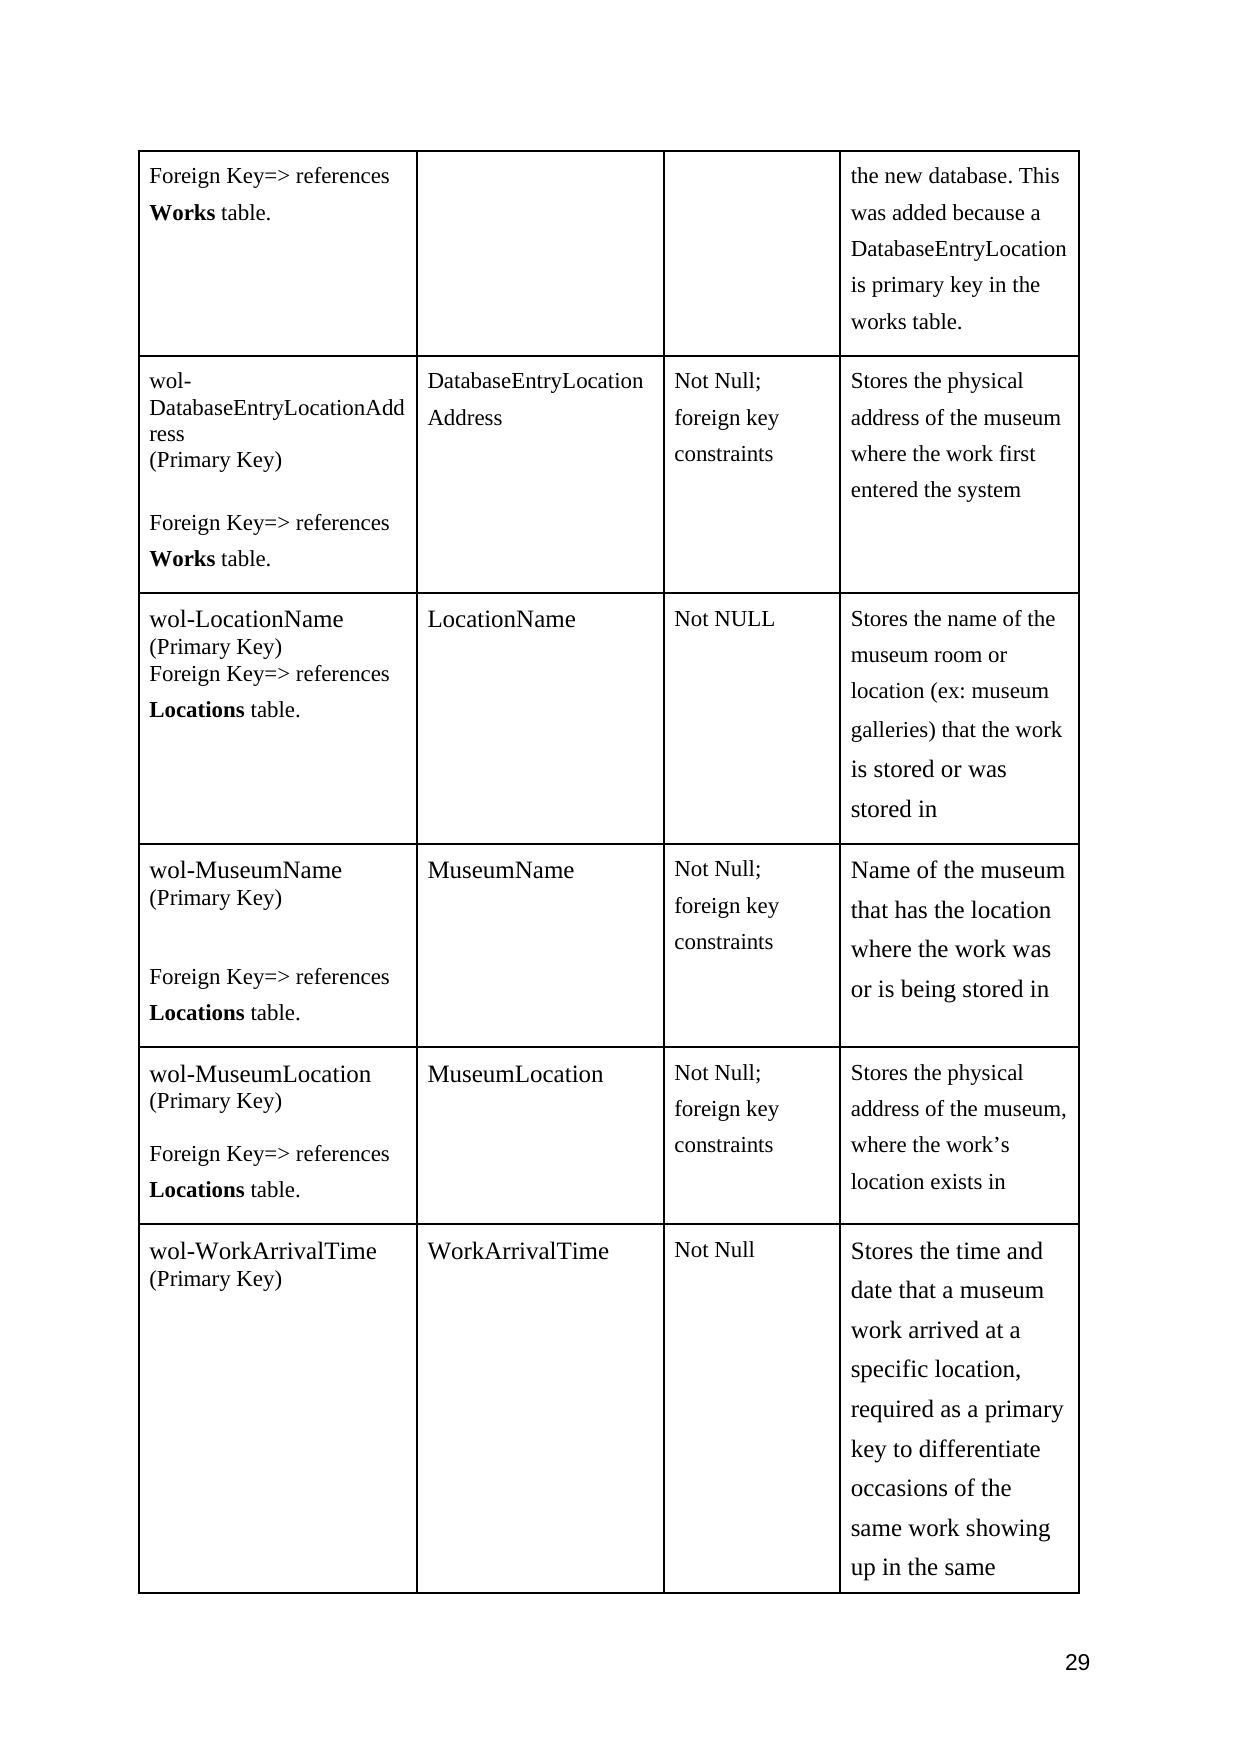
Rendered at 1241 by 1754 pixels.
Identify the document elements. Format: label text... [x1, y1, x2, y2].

table_cell Stores the physical address of the museum, where the work’s location exists in [841, 1048, 1078, 1223]
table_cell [140, 1225, 416, 1592]
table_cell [841, 152, 1078, 355]
table_cell WorkArrivalTime [418, 1225, 663, 1592]
table_cell Not Null; foreign key constraints [665, 845, 839, 1046]
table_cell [841, 1225, 1078, 1592]
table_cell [418, 152, 663, 355]
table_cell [140, 152, 416, 355]
table_cell DatabaseEntryLocationAddress [418, 357, 663, 592]
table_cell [665, 152, 839, 355]
table_cell Not Null; foreign key constraints [665, 1048, 839, 1223]
table_cell wol-MuseumName (Primary Key) Foreign Key=> references Locations table. [140, 845, 416, 1046]
table_cell Not NULL [665, 594, 839, 843]
table_cell wol-MuseumLocation (Primary Key) Foreign Key=> references Locations table. [140, 1048, 416, 1223]
table_cell wol-LocationName (Primary Key) Foreign Key=> references Locations table. [140, 594, 416, 843]
table_cell Stores the name of the museum room or location (ex: museum galleries) that the work is stored or was stored in [841, 594, 1078, 843]
table_cell Not Null [665, 1225, 839, 1592]
table_cell Name of the museum that has the location where the work was or is being stored in [841, 845, 1078, 1046]
table_cell wol-DatabaseEntryLocationAddress (Primary Key) Foreign Key=> references Works table. [140, 357, 416, 592]
table_cell LocationName [418, 594, 663, 843]
table_cell Not Null; foreign key constraints [665, 357, 839, 592]
table_cell Stores the physical address of the museum where the work first entered the system [841, 357, 1078, 592]
table_cell MuseumLocation [418, 1048, 663, 1223]
table_cell MuseumName [418, 845, 663, 1046]
